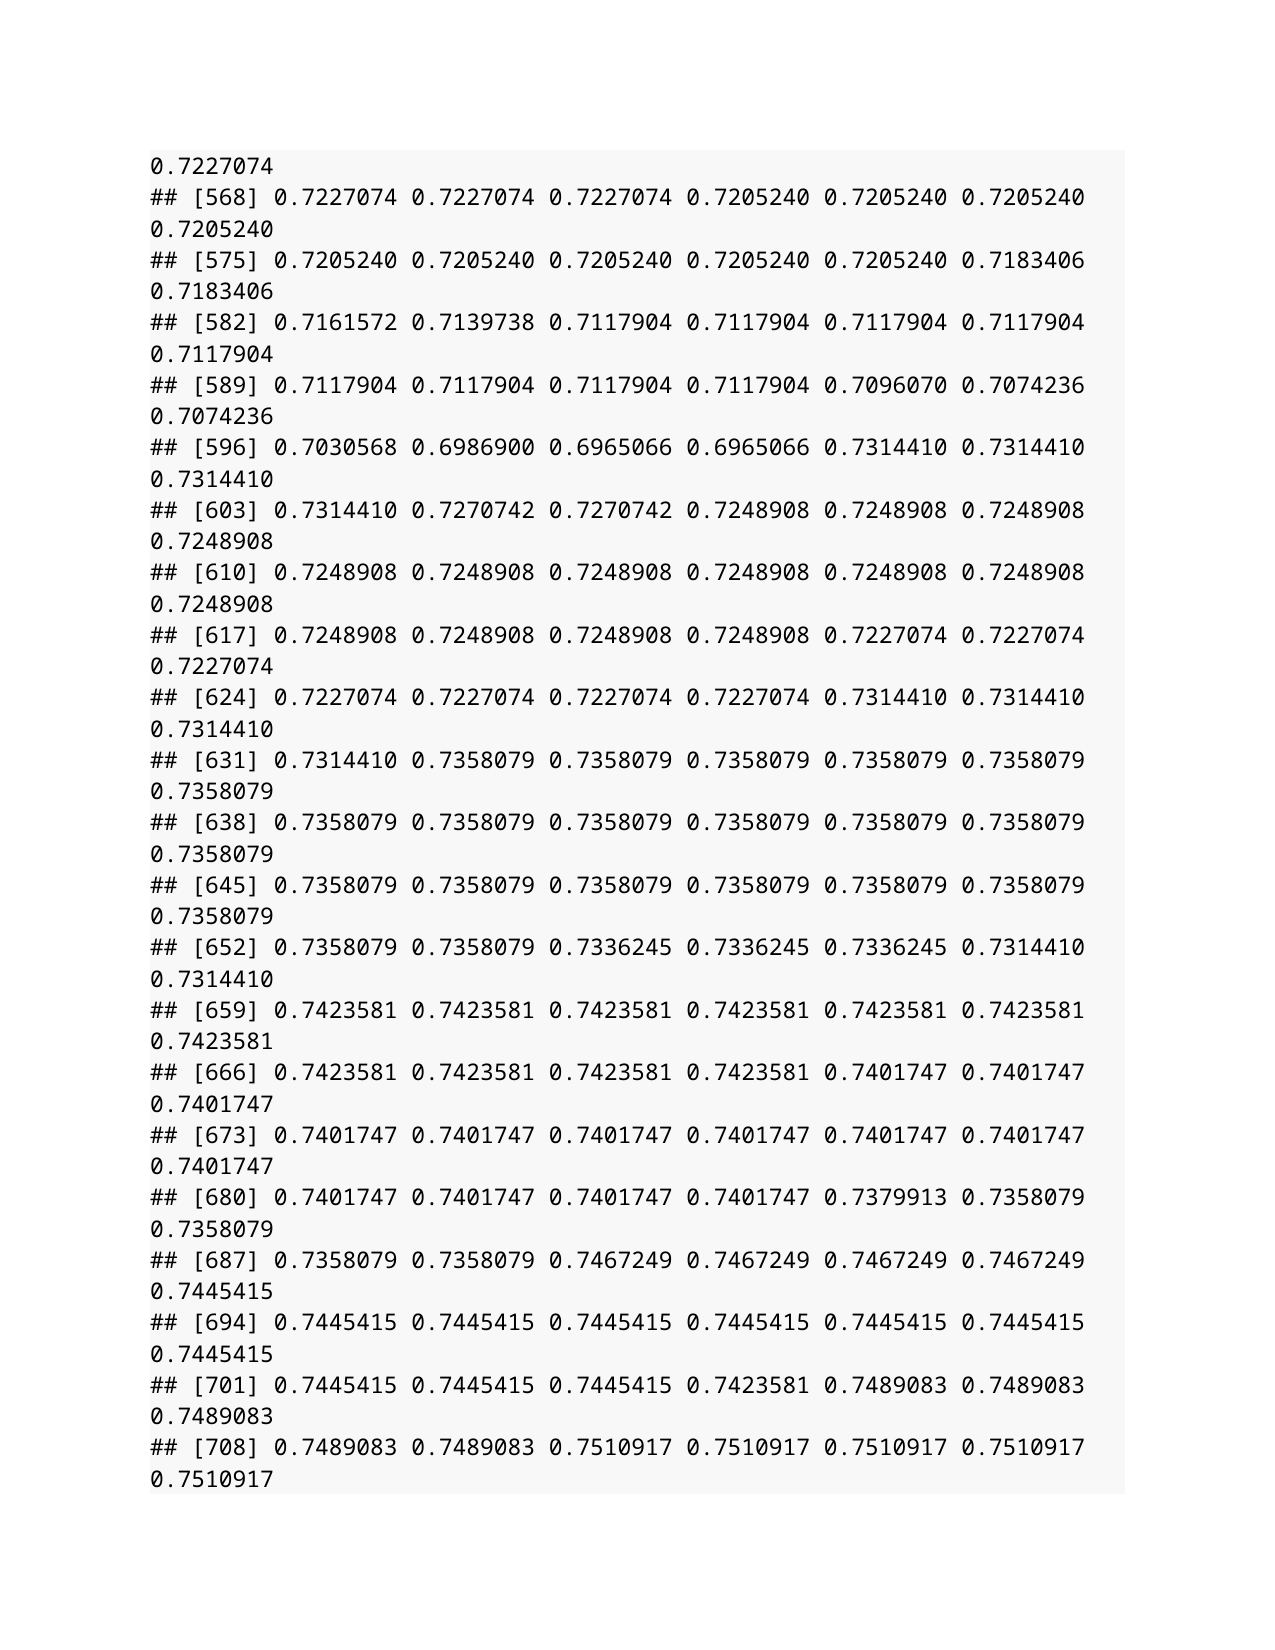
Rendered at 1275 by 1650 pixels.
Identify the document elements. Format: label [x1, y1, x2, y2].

text [150, 150, 1125, 1494]
